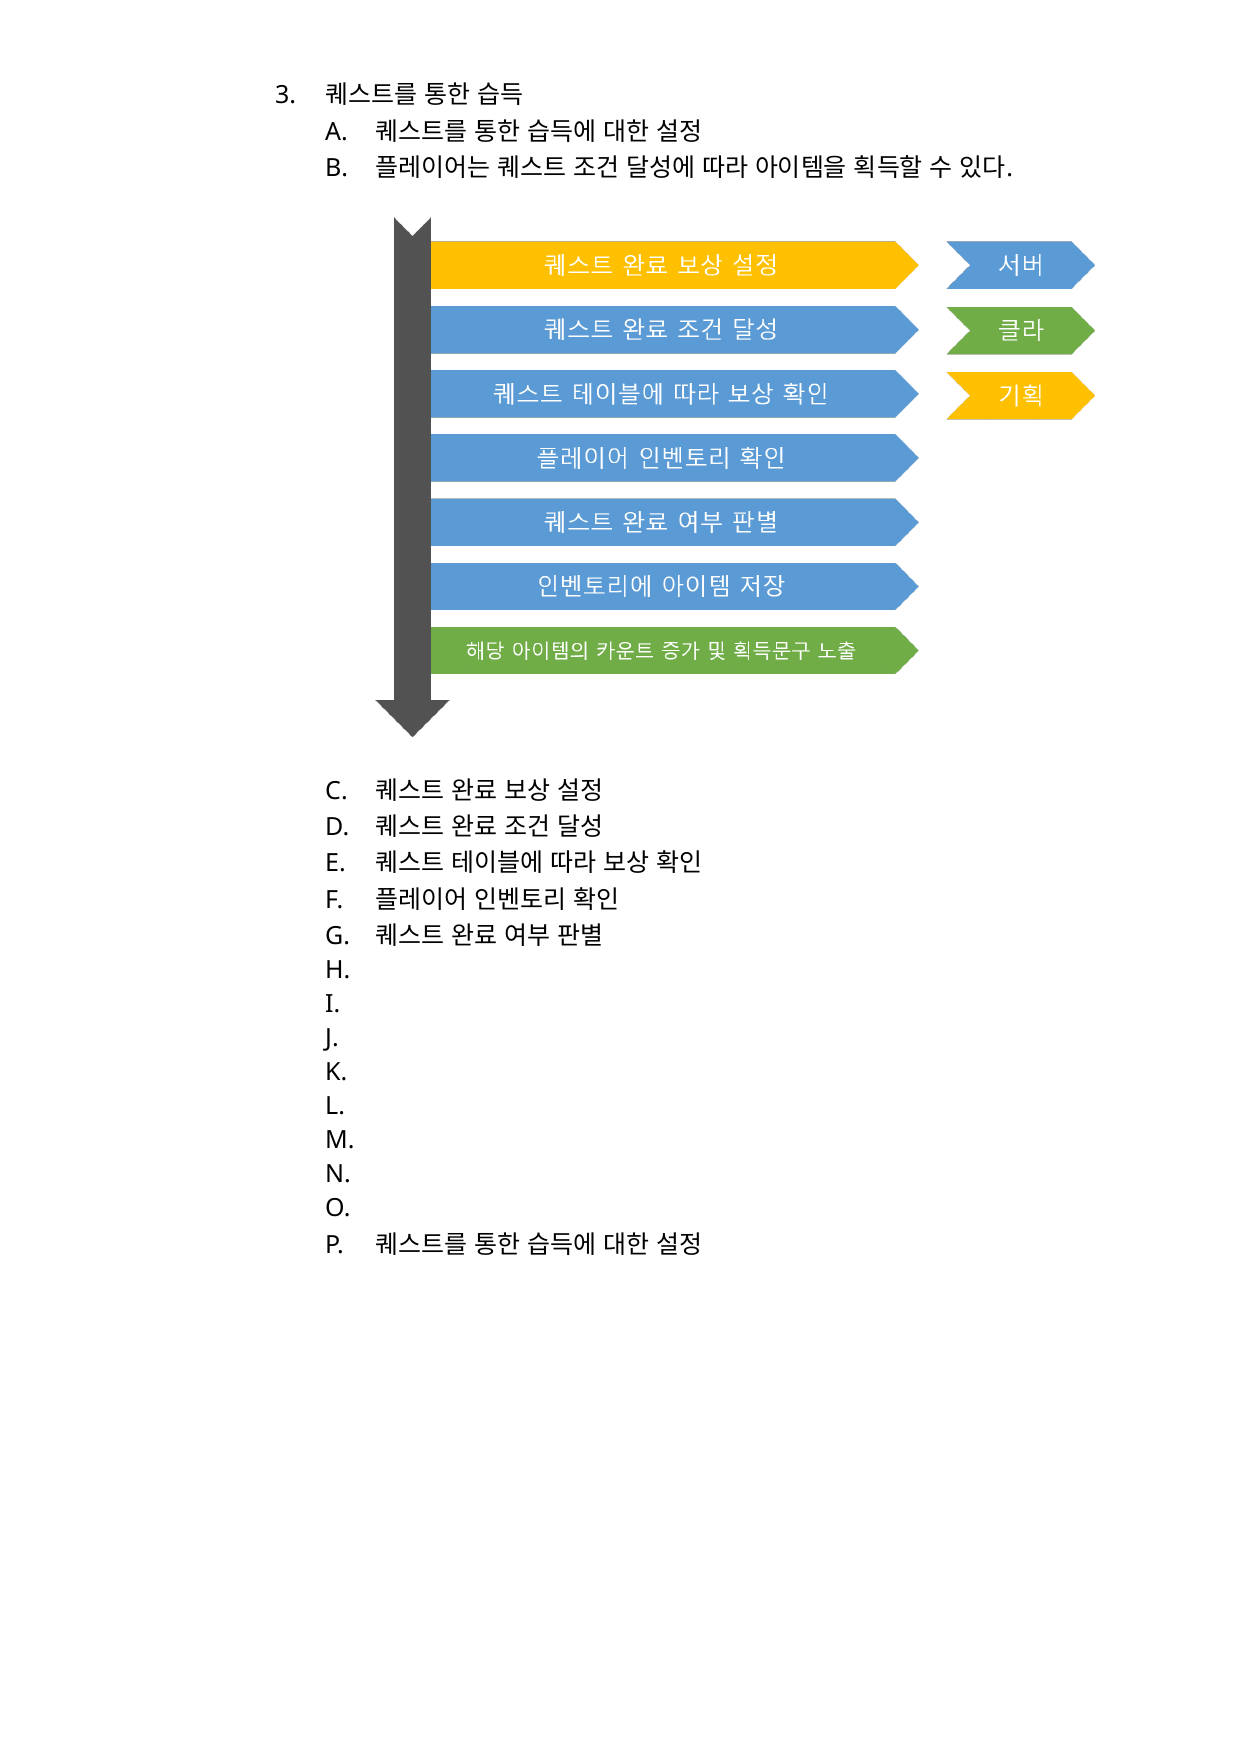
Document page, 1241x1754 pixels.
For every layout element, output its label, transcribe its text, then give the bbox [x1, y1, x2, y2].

subtitle 퀘스트를 통한 습득에 대한 설정 [325, 111, 1165, 147]
subtitle 퀘스트 테이블에 따라 보상 확인 [325, 843, 1165, 879]
subtitle 퀘스트 완료 보상 설정 [325, 770, 1165, 807]
subtitle 퀘스트를 통한 습득 [275, 75, 1165, 111]
subtitle 퀘스트 완료 조건 달성 [325, 807, 1165, 843]
picture [375, 217, 1095, 737]
subtitle 플레이어는 퀘스트 조건 달성에 따라 아이템을 획득할 수 있다. [325, 147, 1165, 184]
subtitle 플레이어 인벤토리 확인 [325, 879, 1165, 915]
subtitle 퀘스트 완료 여부 판별 [325, 915, 1165, 952]
subtitle 퀘스트를 통한 습득에 대한 설정 [325, 1224, 1165, 1260]
